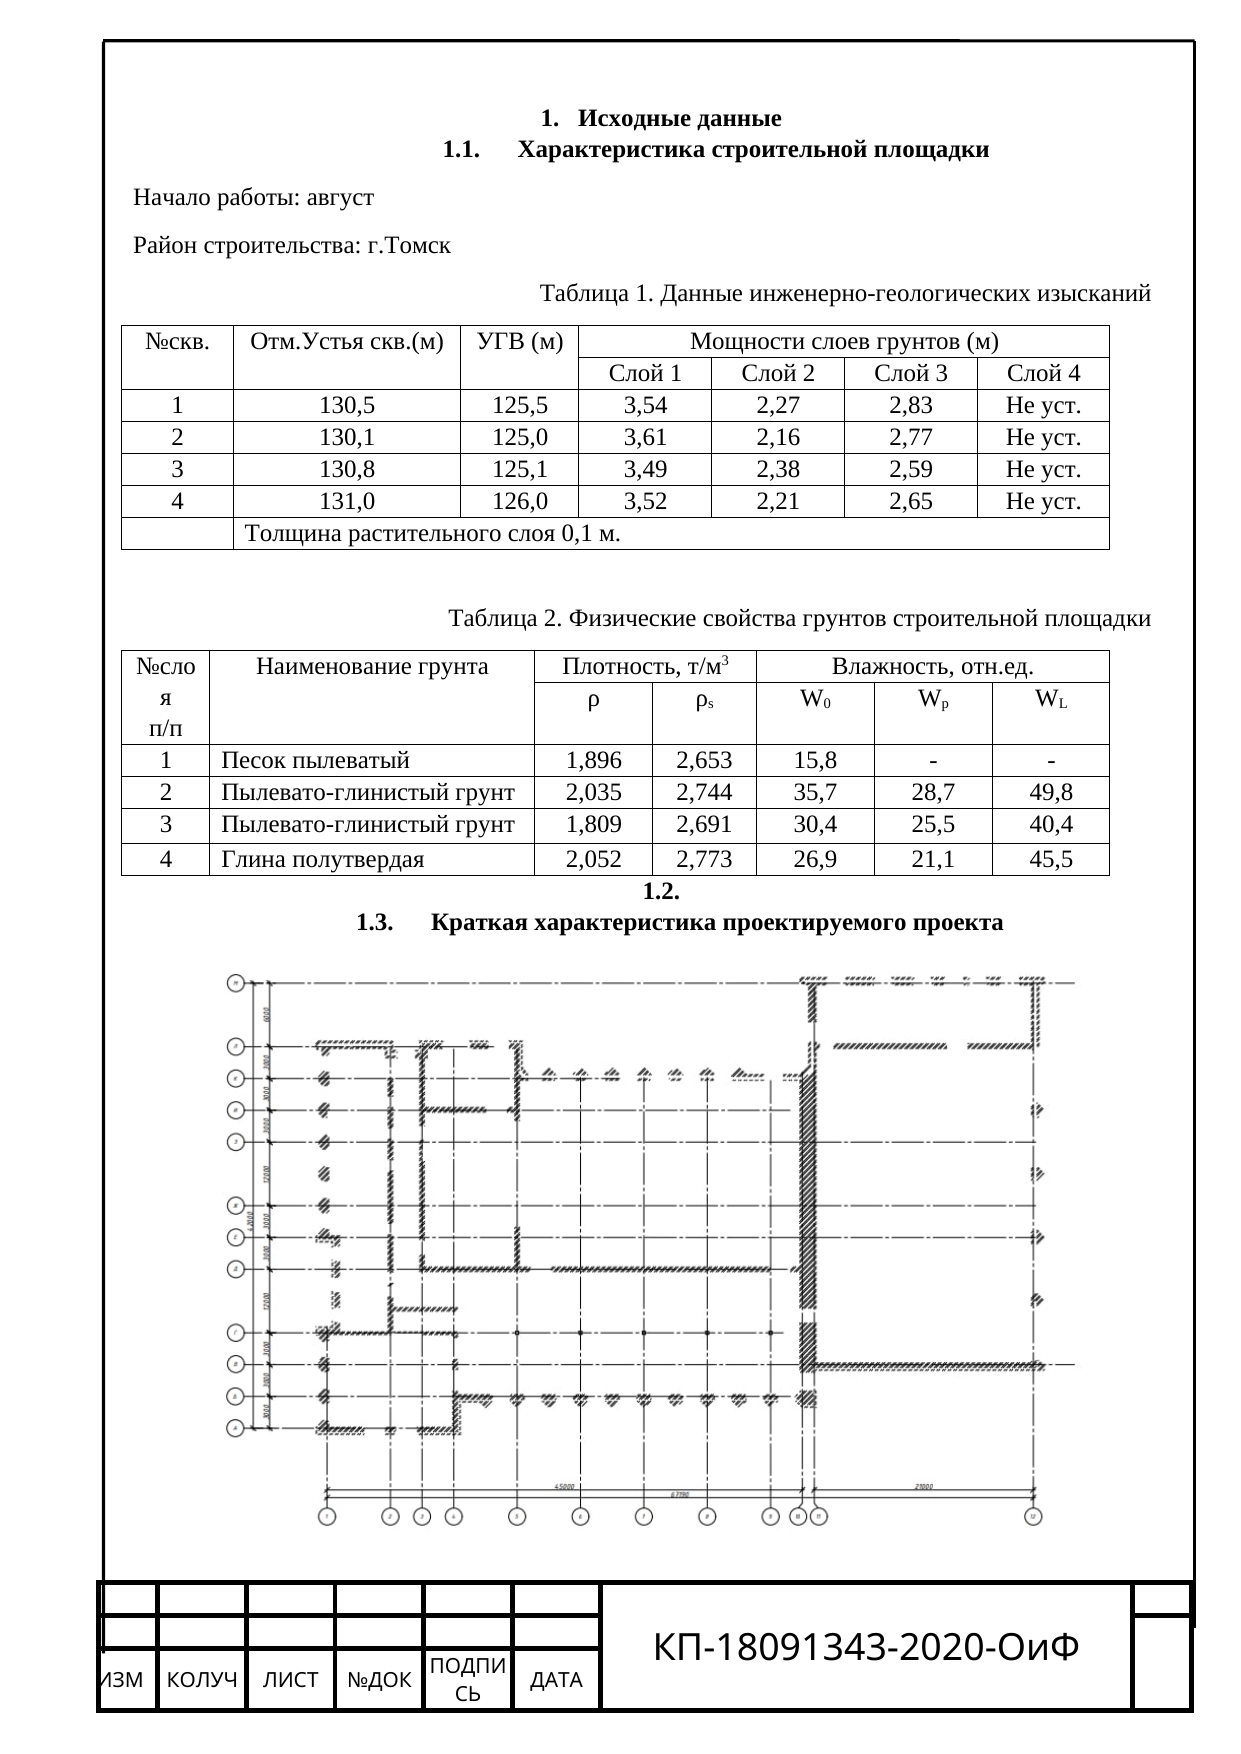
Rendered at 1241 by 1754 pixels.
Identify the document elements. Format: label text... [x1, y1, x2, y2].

table_cell W0 [757, 683, 874, 744]
table_cell 2,744 [653, 777, 756, 808]
table_cell 4 [122, 844, 209, 875]
list Краткая характеристика проектируемого проекта [208, 907, 1152, 936]
table_header Наименование грунта [210, 651, 534, 744]
table_cell 3,52 [579, 486, 711, 517]
table_cell 2 [122, 777, 209, 808]
table_cell ρs [653, 683, 756, 744]
table_cell 1 [122, 745, 209, 776]
table_cell - [993, 745, 1109, 776]
table_cell 45,5 [993, 844, 1109, 875]
table_cell Слой 4 [978, 358, 1109, 389]
table_cell 26,9 [757, 844, 874, 875]
table_cell Не уст. [978, 486, 1109, 517]
table_cell 2,691 [653, 809, 756, 843]
table_cell 25,5 [875, 809, 992, 843]
table_cell 1,896 [535, 745, 652, 776]
table_cell Не уст. [978, 422, 1109, 453]
table_cell Wp [875, 683, 992, 744]
table_cell 15,8 [757, 745, 874, 776]
table_cell 130,8 [234, 454, 460, 485]
table_cell Не уст. [978, 454, 1109, 485]
table_cell 3 [122, 809, 209, 843]
table_cell 126,0 [461, 486, 578, 517]
table_cell 3,49 [579, 454, 711, 485]
table_cell Слой 1 [579, 358, 711, 389]
table_cell Песок пылеватый [210, 745, 534, 776]
table_header Плотность, т/м3 [535, 651, 756, 682]
table_cell 21,1 [875, 844, 992, 875]
table_cell 2,16 [712, 422, 844, 453]
table_cell Слой 2 [712, 358, 844, 389]
table_cell Слой 3 [845, 358, 977, 389]
table_header Влажность, отн.ед. [757, 651, 1109, 682]
table_cell 2,21 [712, 486, 844, 517]
table_cell 30,4 [757, 809, 874, 843]
table_cell 28,7 [875, 777, 992, 808]
table_cell Глина полутвердая [210, 844, 534, 875]
table_cell 1 [122, 390, 233, 421]
table_cell WL [993, 683, 1109, 744]
list Исходные данные [170, 103, 1152, 132]
table_header УГВ (м) [461, 326, 578, 389]
table_cell [122, 518, 233, 549]
table_cell 3 [122, 454, 233, 485]
table_cell 2,38 [712, 454, 844, 485]
table_cell 2,65 [845, 486, 977, 517]
table_cell 2 [122, 422, 233, 453]
table_cell 130,5 [234, 390, 460, 421]
text Район строительства: г.Томск [133, 230, 1152, 259]
table_cell 2,59 [845, 454, 977, 485]
table_header Отм.Устья скв.(м) [234, 326, 460, 389]
picture [214, 964, 1087, 1546]
table_cell Пылевато-глинистый грунт [210, 777, 534, 808]
table_cell 2,27 [712, 390, 844, 421]
table_cell 2,653 [653, 745, 756, 776]
table_cell 40,4 [993, 809, 1109, 843]
table_cell Не уст. [978, 390, 1109, 421]
table_cell 2,052 [535, 844, 652, 875]
table_cell 2,83 [845, 390, 977, 421]
table_header №слоя п/п [122, 651, 209, 744]
text Таблица 1. Данные инженерно-геологических изысканий [133, 278, 1152, 306]
table_cell 2,773 [653, 844, 756, 875]
table_cell 131,0 [234, 486, 460, 517]
table_cell Пылевато-глинистый грунт [210, 809, 534, 843]
table_header №скв. [122, 326, 233, 389]
table_header Мощности слоев грунтов (м) [579, 326, 1109, 357]
table_cell 4 [122, 486, 233, 517]
list Характеристика строительной площадки [281, 134, 1152, 163]
table_cell - [875, 745, 992, 776]
table_cell 130,1 [234, 422, 460, 453]
table_cell 3,61 [579, 422, 711, 453]
table_cell 2,77 [845, 422, 977, 453]
table_cell 35,7 [757, 777, 874, 808]
table_cell Толщина растительного слоя 0,1 м. [234, 518, 1109, 549]
table_cell 125,0 [461, 422, 578, 453]
table_cell 1,809 [535, 809, 652, 843]
table_cell 125,5 [461, 390, 578, 421]
table_cell 2,035 [535, 777, 652, 808]
text Таблица 2. Физические свойства грунтов строительной площадки [133, 603, 1152, 631]
table_cell 49,8 [993, 777, 1109, 808]
text Начало работы: август [133, 182, 1152, 211]
table_cell ρ [535, 683, 652, 744]
table_cell 3,54 [579, 390, 711, 421]
table_cell 125,1 [461, 454, 578, 485]
